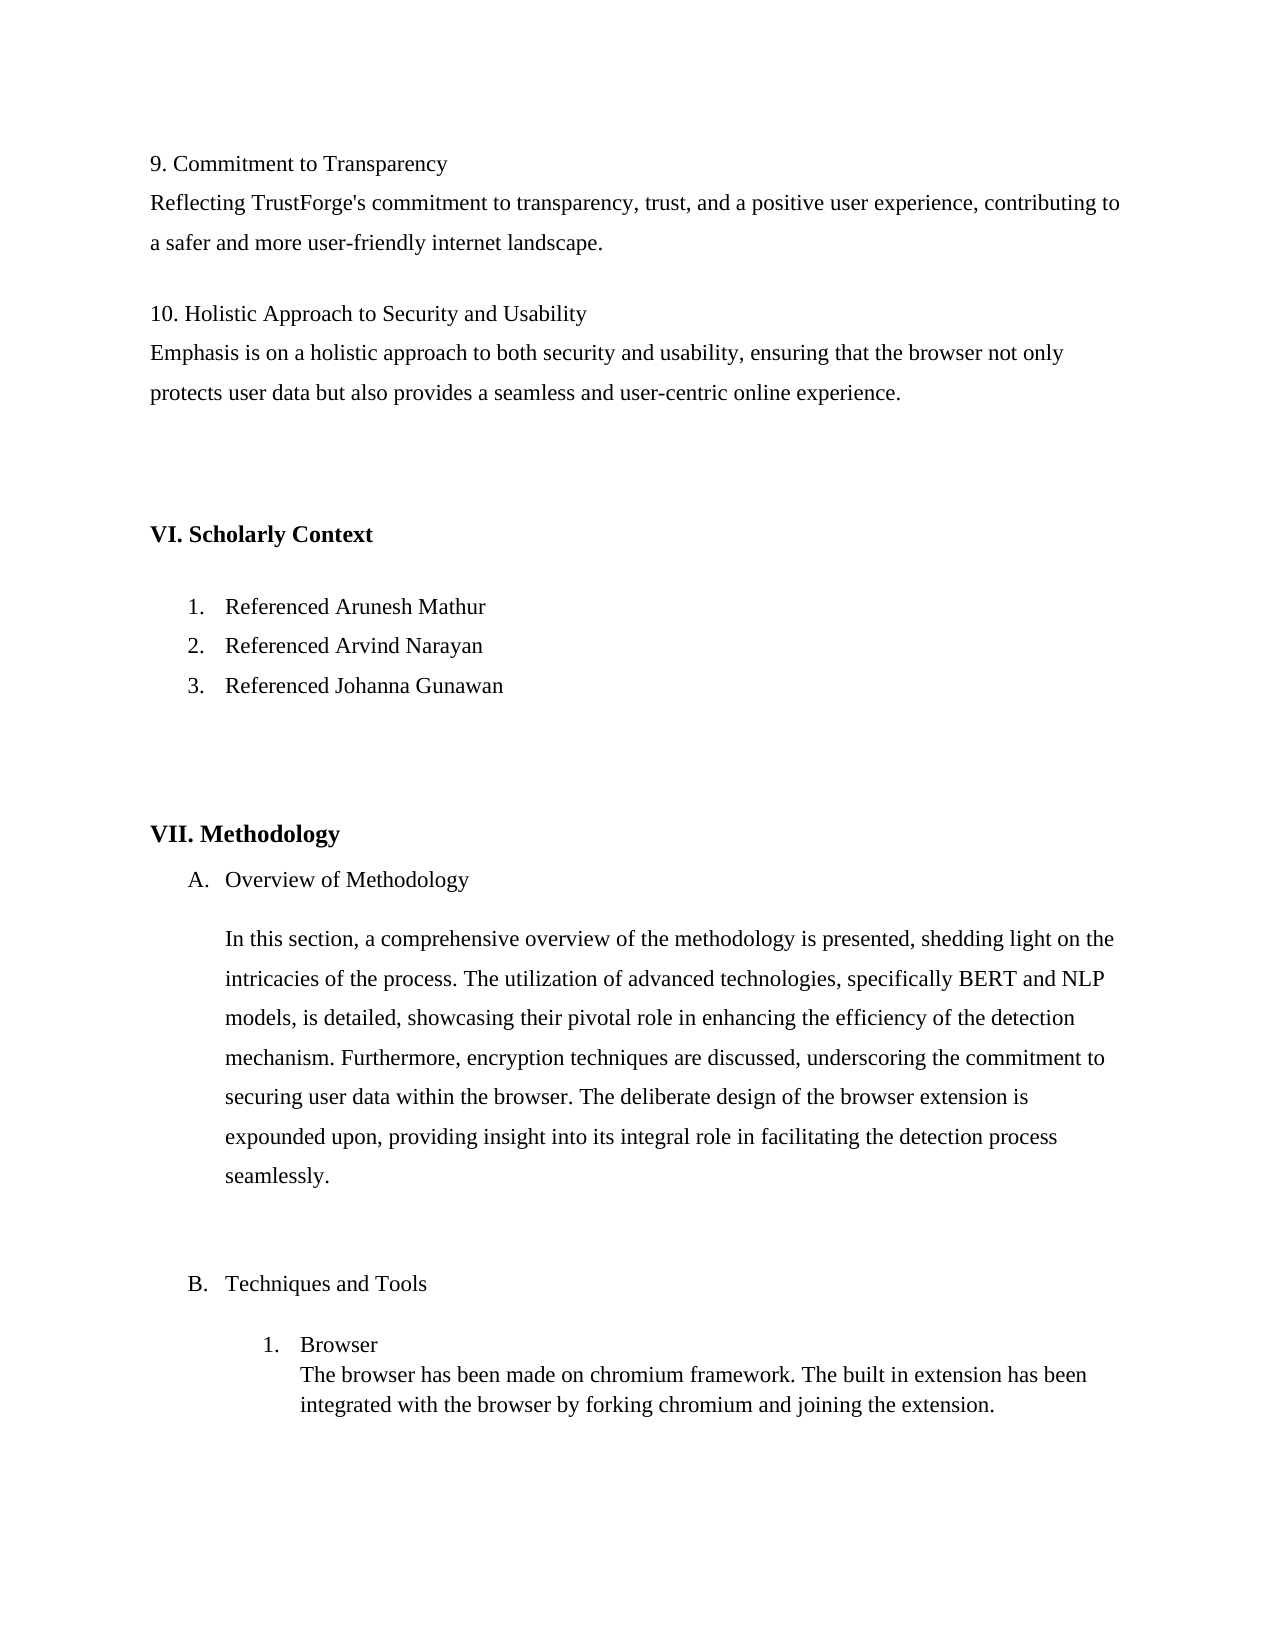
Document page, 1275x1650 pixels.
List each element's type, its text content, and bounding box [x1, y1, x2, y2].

subtitle VII. Methodology [150, 819, 1125, 848]
text 10. Holistic Approach to Security and Usability Emphasis is on a holistic approach to both security and usability, ensuring that the browser not only protects user data but also provides a seamless and user-centric online experience. [150, 300, 1125, 405]
list Browser The browser has been made on chromium framework. The built in extension has been integrated with the browser by forking chromium and joining the extension. [262, 1331, 1125, 1417]
list Overview of Methodology [187, 866, 1125, 892]
text 9. Commitment to Transparency Reflecting TrustForge's commitment to transparency, trust, and a positive user experience, contributing to a safer and more user-friendly internet landscape. [150, 150, 1125, 255]
text In this section, a comprehensive overview of the methodology is presented, shedding light on the intricacies of the process. The utilization of advanced technologies, specifically BERT and NLP models, is detailed, showcasing their pivotal role in enhancing the efficiency of the detection mechanism. Furthermore, encryption techniques are discussed, underscoring the commitment to securing user data within the browser. The deliberate design of the browser extension is expounded upon, providing insight into its integral role in facilitating the detection process seamlessly. [225, 925, 1125, 1188]
list Referenced Arunesh Mathur [187, 593, 1125, 619]
text VI. Scholarly Context [150, 520, 1125, 548]
list Referenced Johanna Gunawan [187, 672, 1125, 698]
list Referenced Arvind Narayan [187, 632, 1125, 658]
list Techniques and Tools [187, 1270, 1125, 1297]
